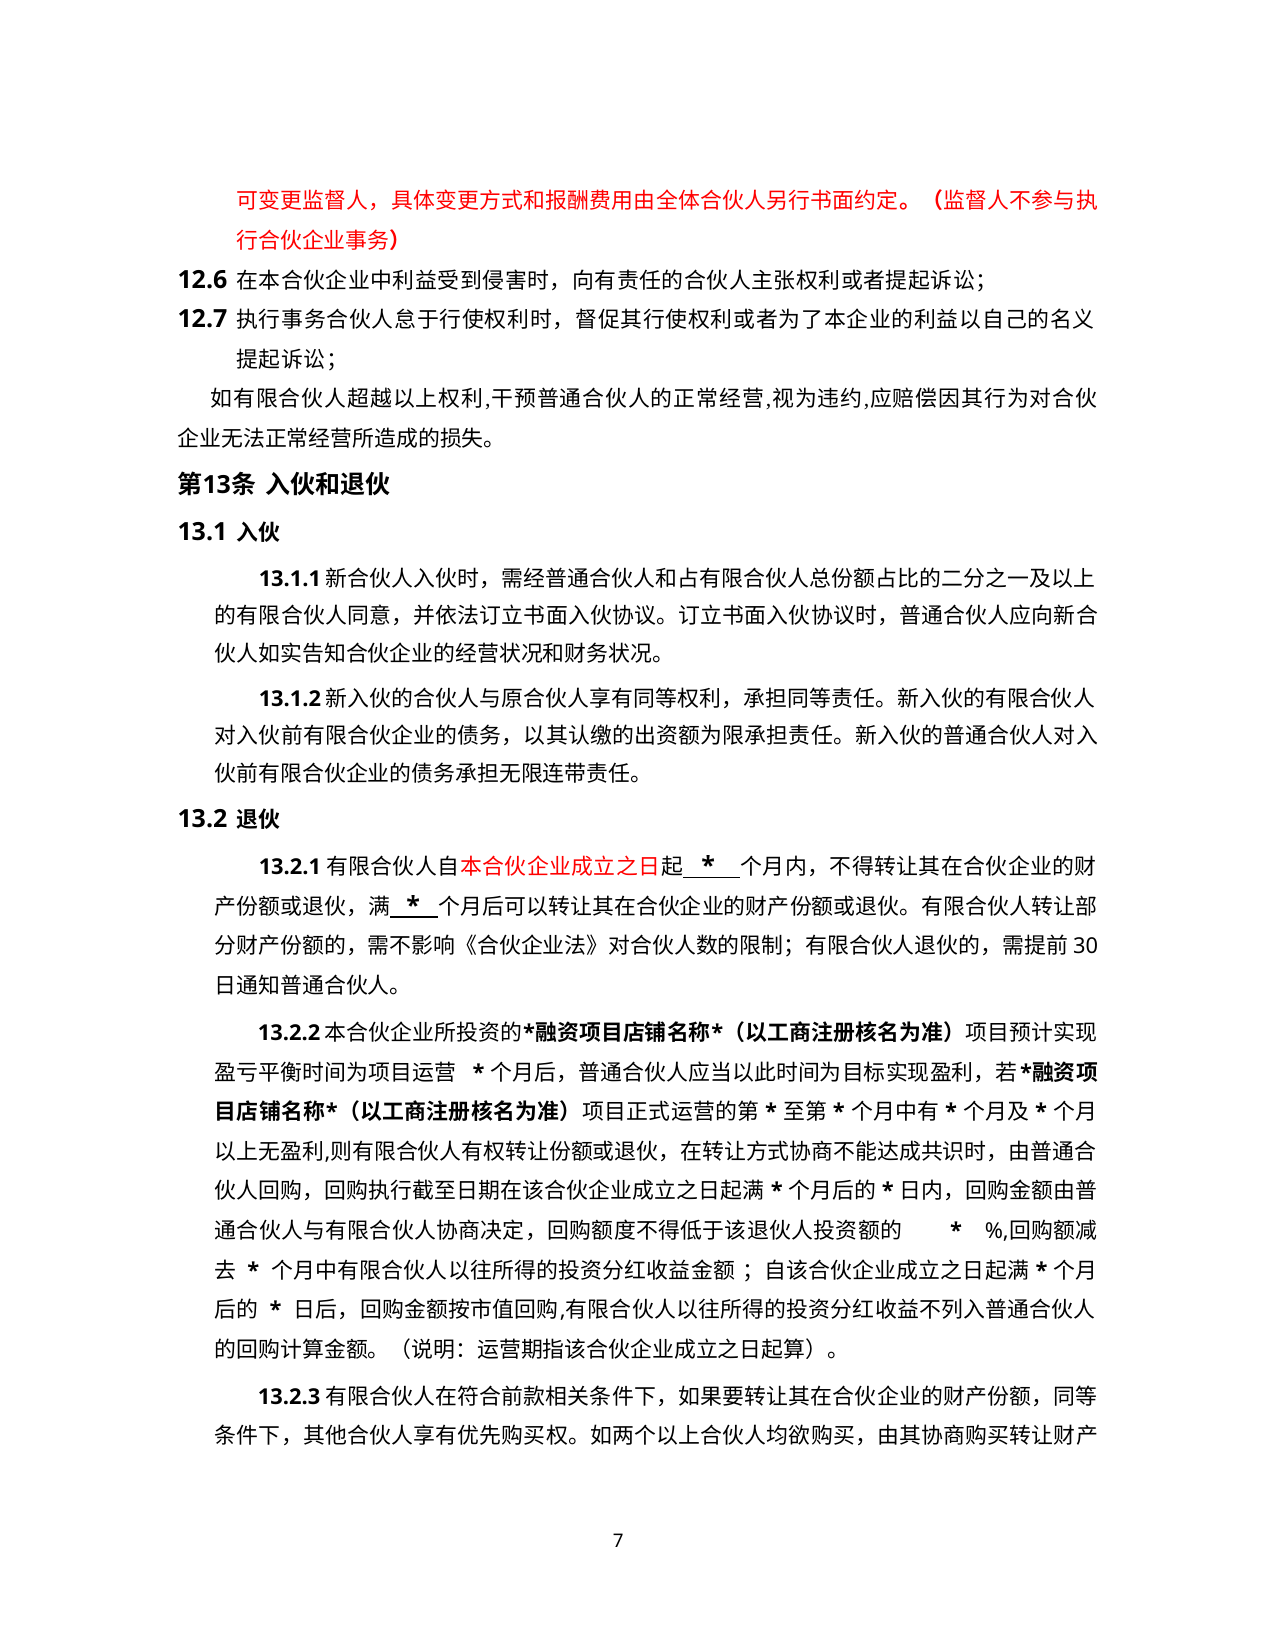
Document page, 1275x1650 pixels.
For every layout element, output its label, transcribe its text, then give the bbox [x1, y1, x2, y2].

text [214, 1373, 1098, 1452]
text 13.2.1有限合伙人自本合伙企业成立之日起 * 个月内，不得转让其在合伙企业的财产份额或退伙，满 * 个月后可以转让其在合伙企业的财产份额或退伙。有限合伙人转让部分财产份额的，需不影响《合伙企业法》对合伙人数的限制；有限合伙人退伙的，需提前30日通知普通合伙人。 [214, 843, 1098, 1001]
list 入伙 [177, 509, 1098, 548]
text 如有限合伙人超越以上权利,干预普通合伙人的正常经营,视为违约,应赔偿因其行为对合伙 企业无法正常经营所造成的损失。 [177, 375, 1098, 454]
text 13.1.1新合伙人入伙时，需经普通合伙人和占有限合伙人总份额占比的二分之一及以上的有限合伙人同意，并依法订立书面入伙协议。订立书面入伙协议时，普通合伙人应向新合伙人如实告知合伙企业的经营状况和财务状况。 [214, 556, 1098, 668]
list 在本合伙企业中利益受到侵害时，向有责任的合伙人主张权利或者提起诉讼； [177, 256, 1098, 296]
list 入伙和退伙 [177, 462, 1098, 501]
list 执行事务合伙人怠于行使权利时，督促其行使权利或者为了本企业的利益以自己的名义提起诉讼； [177, 296, 1098, 375]
list 退伙 [177, 796, 1098, 836]
text 13.1.2新入伙的合伙人与原合伙人享有同等权利，承担同等责任。新入伙的有限合伙人对入伙前有限合伙企业的债务，以其认缴的出资额为限承担责任。新入伙的普通合伙人对入伙前有限合伙企业的债务承担无限连带责任。 [214, 676, 1098, 788]
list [177, 177, 1098, 256]
text 13.2.2本合伙企业所投资的*融资项目店铺名称*（以工商注册核名为准）项目预计实现盈亏平衡时间为项目运营 * 个月后，普通合伙人应当以此时间为目标实现盈利，若*融资项目店铺名称*（以工商注册核名为准）项目正式运营的第 * 至第 * 个月中有 * 个月及 * 个月以上无盈利,则有限合伙人有权转让份额或退伙，在转让方式协商不能达成共识时，由普通合伙人回购，回购执行截至日期在该合伙企业成立之日起满 * 个月后的 * 日内，回购金额由普通合伙人与有限合伙人协商决定，回购额度不得低于该退伙人投资额的 * %,回购额减去 * 个月中有限合伙人以往所得的投资分红收益金额 ；自该合伙企业成立之日起满 * 个月后的 * 日后，回购金额按市值回购,有限合伙人以往所得的投资分红收益不列入普通合伙人的回购计算金额。（说明：运营期指该合伙企业成立之日起算）。 [214, 1009, 1098, 1365]
